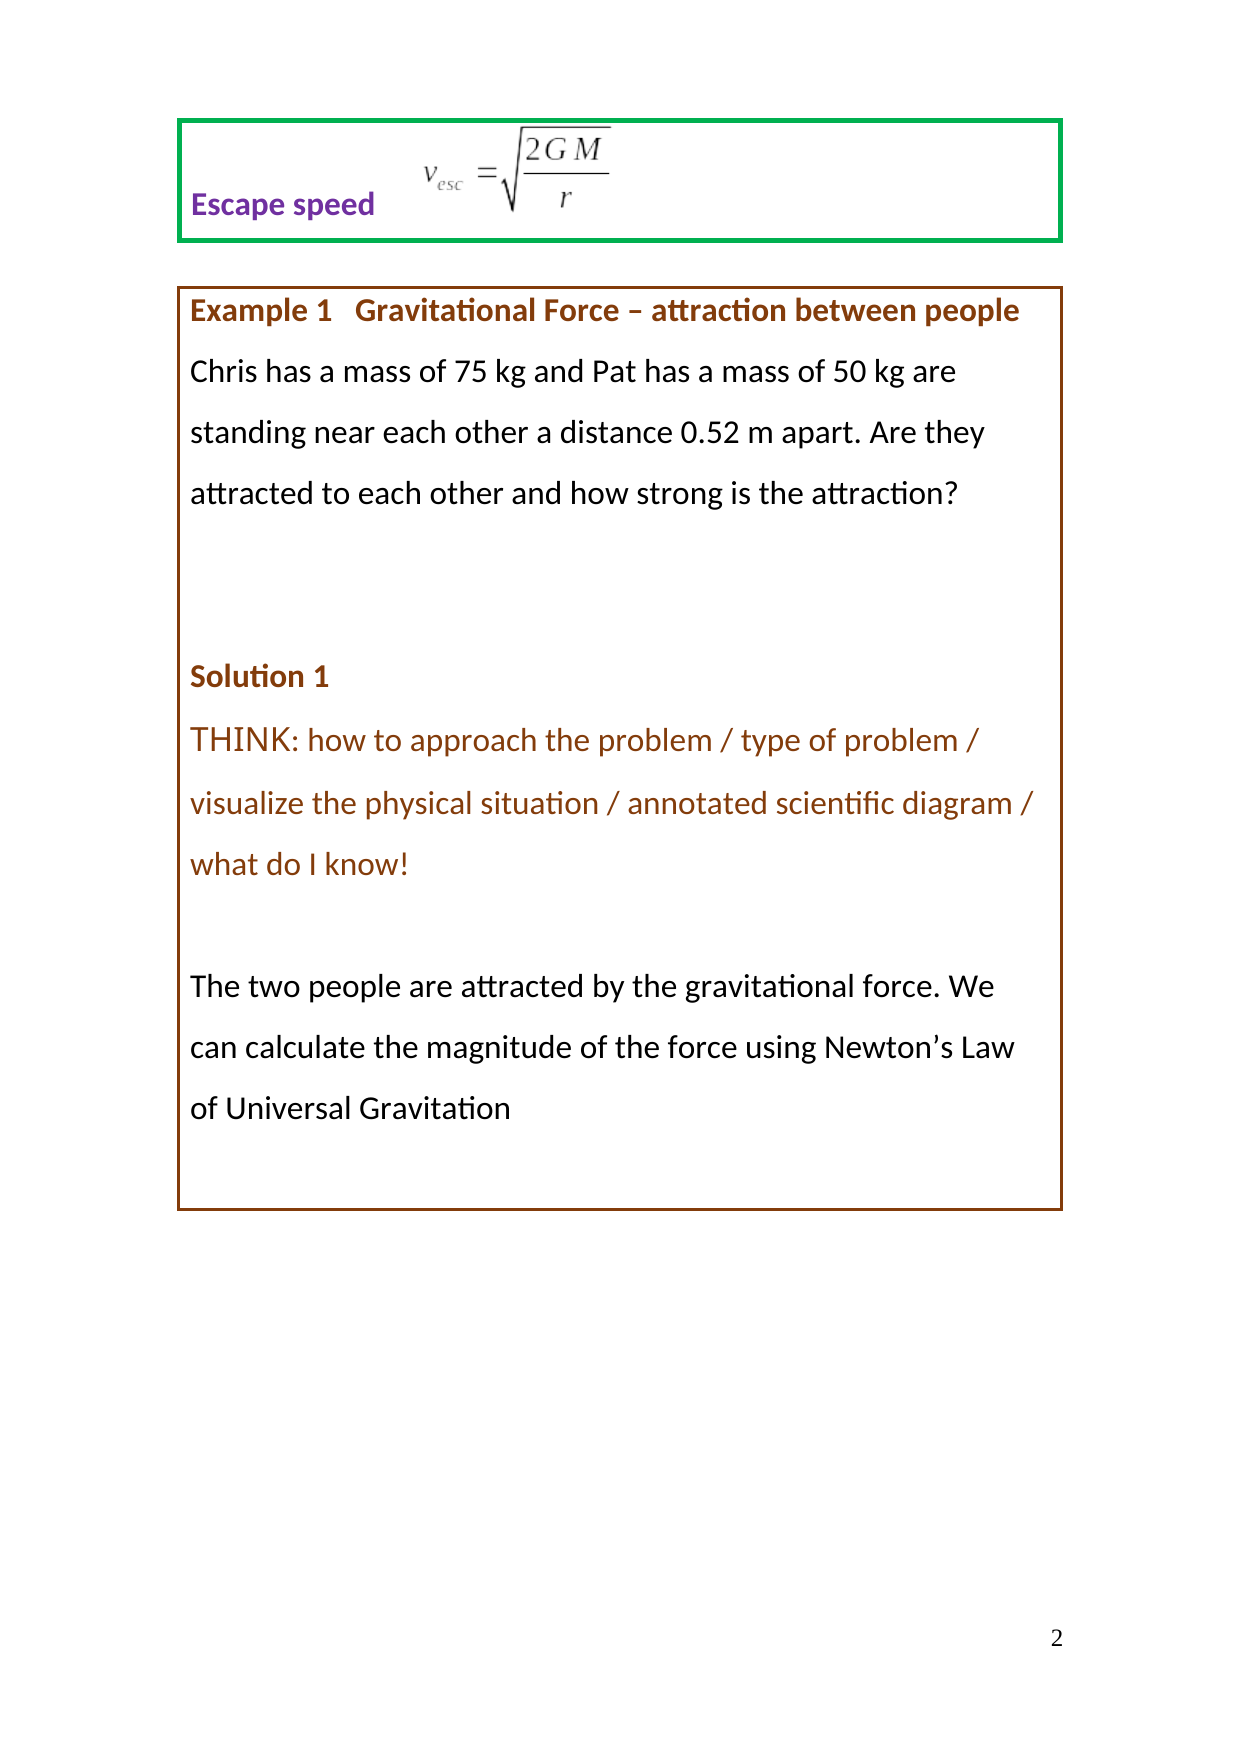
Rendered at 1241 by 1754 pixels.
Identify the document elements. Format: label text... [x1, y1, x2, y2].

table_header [182, 123, 1058, 238]
table_header Example 1 Gravitational Force – attraction between people Chris has a mass of 75 kg and Pat has a mass of 50 kg are standing near each other a distance 0.52 m apart. Are they attracted to each other and how strong is the attraction? Solution 1 THINK: how to approach the problem / type of problem / visualize the physical situation / annotated scientific diagram / what do I know! The two people are attracted by the gravitational force. We can calculate the magnitude of the force using Newton’s Law of Universal Gravitation The answer is that the gravitational attraction is very small . What other attraction there maybe, physics cannot answer. [180, 289, 1060, 1208]
